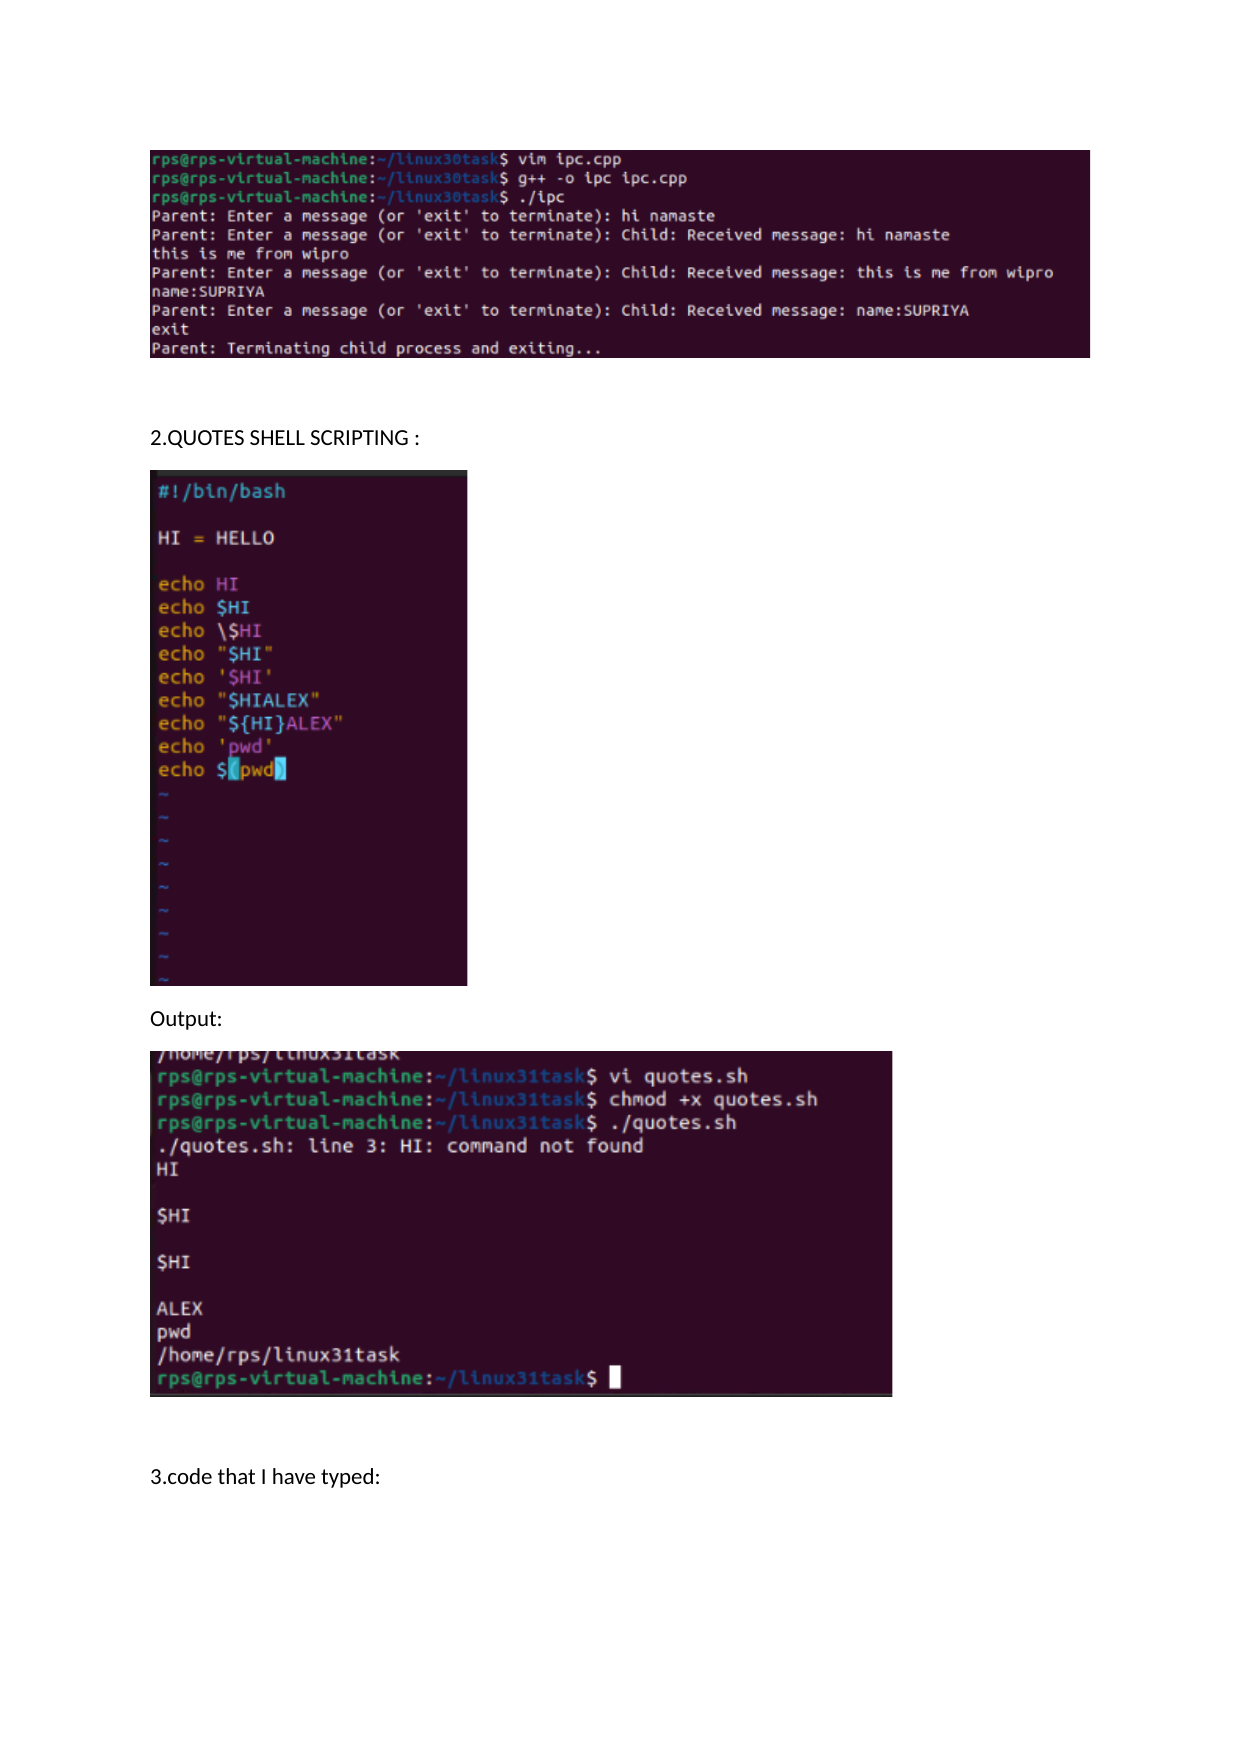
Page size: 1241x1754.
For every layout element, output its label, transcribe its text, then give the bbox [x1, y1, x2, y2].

text Output: [150, 1004, 1090, 1033]
picture [150, 150, 1091, 358]
picture [150, 1051, 893, 1397]
text 3.code that I have typed: [150, 1462, 1090, 1491]
picture [150, 470, 468, 986]
text 2.QUOTES SHELL SCRIPTING : [150, 423, 1090, 451]
